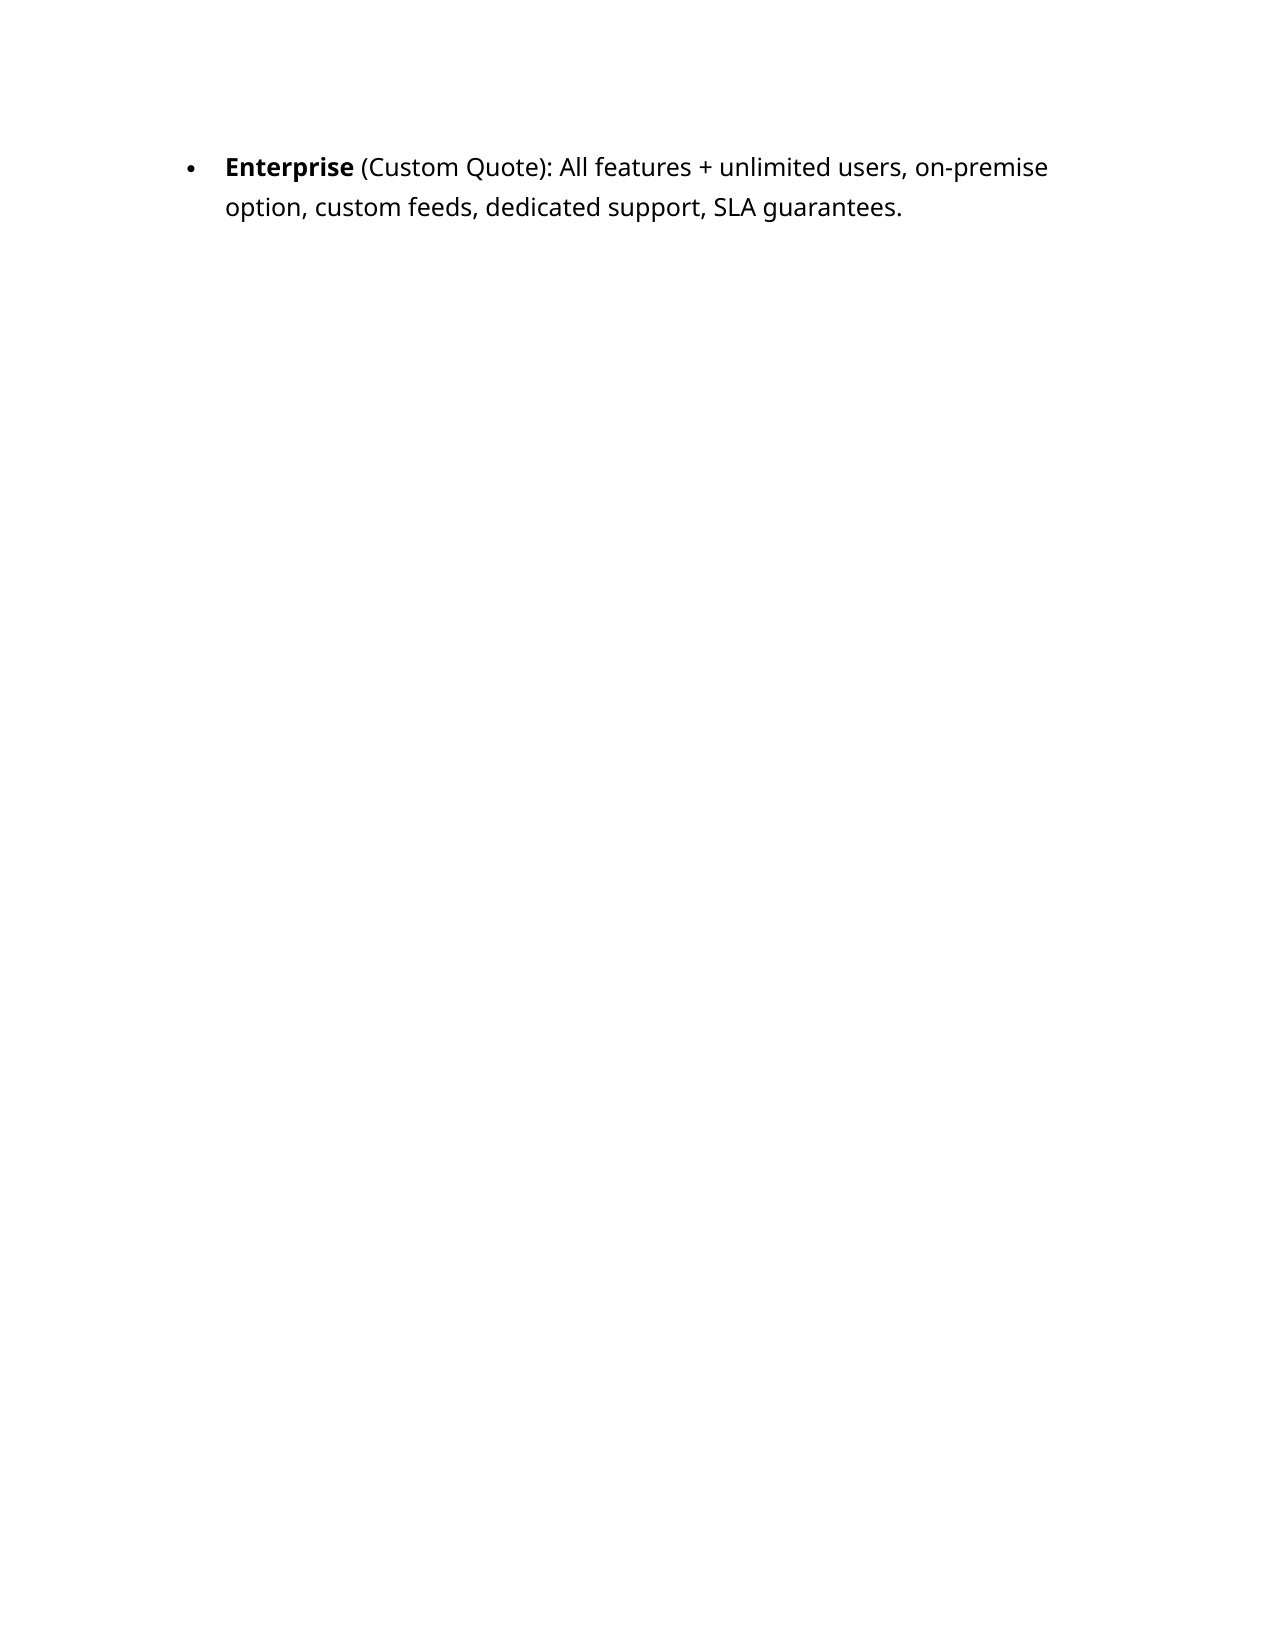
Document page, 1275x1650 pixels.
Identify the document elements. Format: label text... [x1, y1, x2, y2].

list Enterprise (Custom Quote): All features + unlimited users, on-premise option, custom feeds, dedicated support, SLA guarantees. [187, 150, 1125, 223]
